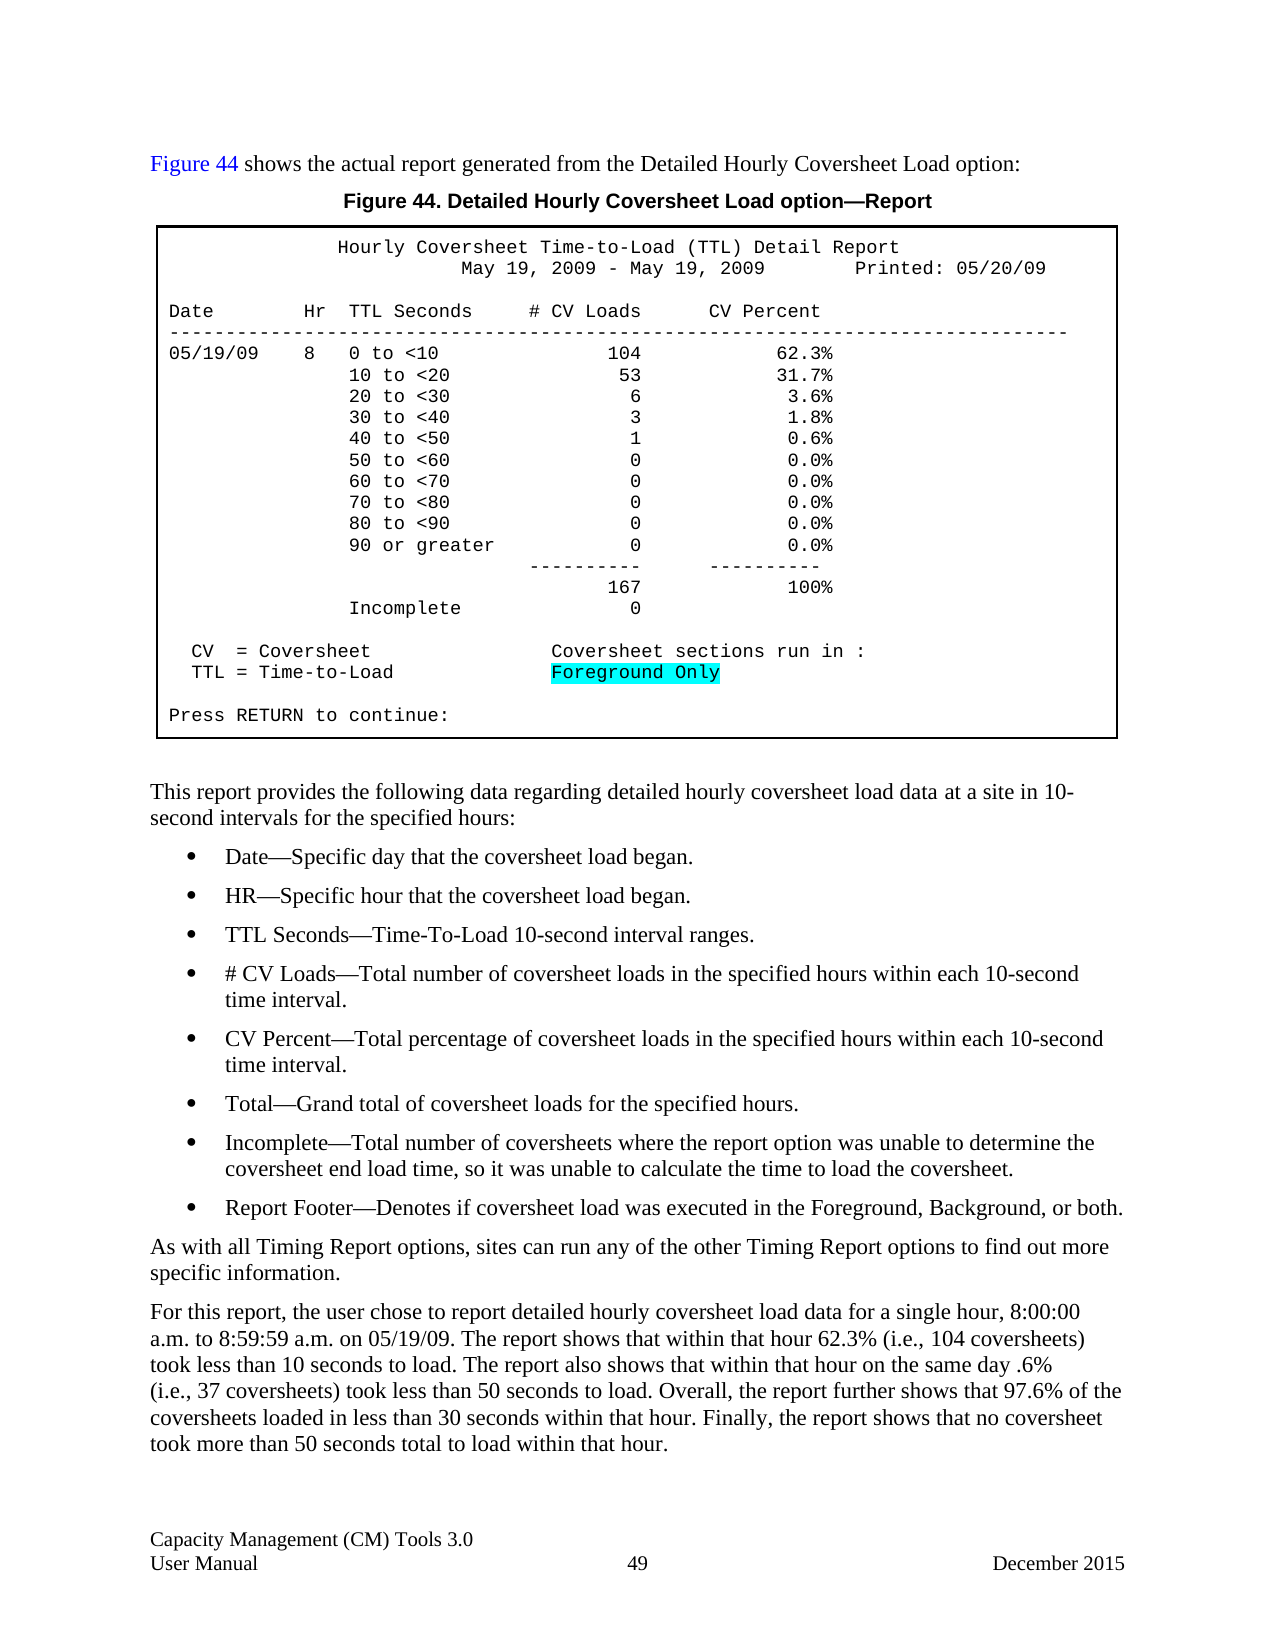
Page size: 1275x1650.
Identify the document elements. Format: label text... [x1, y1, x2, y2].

text Figure 44 shows the actual report generated from the Detailed Hourly Coversheet Load option: [150, 150, 1125, 176]
text May 19, 2009 - May 19, 2009 Printed: 05/20/09 [158, 247, 1116, 280]
text Press RETURN to continue: [158, 693, 1116, 737]
list Total—Grand total of coversheet loads for the specified hours. [187, 1090, 1125, 1116]
text 20 to <30 6 3.6% [158, 374, 1116, 395]
text For this report, the user chose to report detailed hourly coversheet load data for a single hour, 8:00:00 a.m. to 8:59:59 a.m. on 05/19/09. The report shows that within that hour 62.3% (i.e., 104 coversheets) took less than 10 seconds to load. The report also shows that within that hour on the same day .6% (i.e., 37 coversheets) took less than 50 seconds to load. Overall, the report further shows that 97.6% of the coversheets loaded in less than 30 seconds within that hour. Finally, the report shows that no coversheet took more than 50 seconds total to load within that hour. [150, 1298, 1125, 1456]
text CV = Coversheet Coversheet sections run in : [158, 629, 1116, 650]
text -------------------------------------------------------------------------------- [158, 310, 1116, 332]
text This report provides the following data regarding detailed hourly coversheet load data at a site in 10-second intervals for the specified hours: [150, 778, 1125, 831]
list CV Percent—Total percentage of coversheet loads in the specified hours within each 10-second time interval. [187, 1025, 1125, 1078]
list HR—Specific hour that the coversheet load began. [187, 882, 1125, 908]
text ---------- ---------- [158, 544, 1116, 565]
text Hourly Coversheet Time-to-Load (TTL) Detail Report [158, 228, 1116, 247]
text 90 or greater 0 0.0% [158, 523, 1116, 544]
text Figure 44. Detailed Hourly Coversheet Load option—Report [150, 189, 1125, 213]
list Date—Specific day that the coversheet load began. [187, 843, 1125, 869]
list # CV Loads—Total number of coversheet loads in the specified hours within each 10-second time interval. [187, 960, 1125, 1012]
text 167 100% [158, 565, 1116, 587]
list Report Footer—Denotes if coversheet load was executed in the Foreground, Background, or both. [187, 1194, 1125, 1221]
text 60 to <70 0 0.0% [158, 459, 1116, 480]
text TTL = Time-to-Load Foreground Only [158, 650, 1116, 684]
text 70 to <80 0 0.0% [158, 480, 1116, 502]
text 80 to <90 0 0.0% [158, 502, 1116, 523]
list Incomplete—Total number of coversheets where the report option was unable to determine the coversheet end load time, so it was unable to calculate the time to load the coversheet. [187, 1129, 1125, 1182]
text 30 to <40 3 1.8% [158, 395, 1116, 417]
list TTL Seconds—Time-To-Load 10-second interval ranges. [187, 921, 1125, 947]
text 40 to <50 1 0.6% [158, 417, 1116, 438]
text 10 to <20 53 31.7% [158, 353, 1116, 374]
text Date Hr TTL Seconds # CV Loads CV Percent [158, 289, 1116, 310]
text 05/19/09 8 0 to <10 104 62.3% [158, 332, 1116, 353]
text Incomplete 0 [158, 587, 1116, 620]
text 50 to <60 0 0.0% [158, 438, 1116, 459]
text As with all Timing Report options, sites can run any of the other Timing Report options to find out more specific information. [150, 1233, 1125, 1286]
